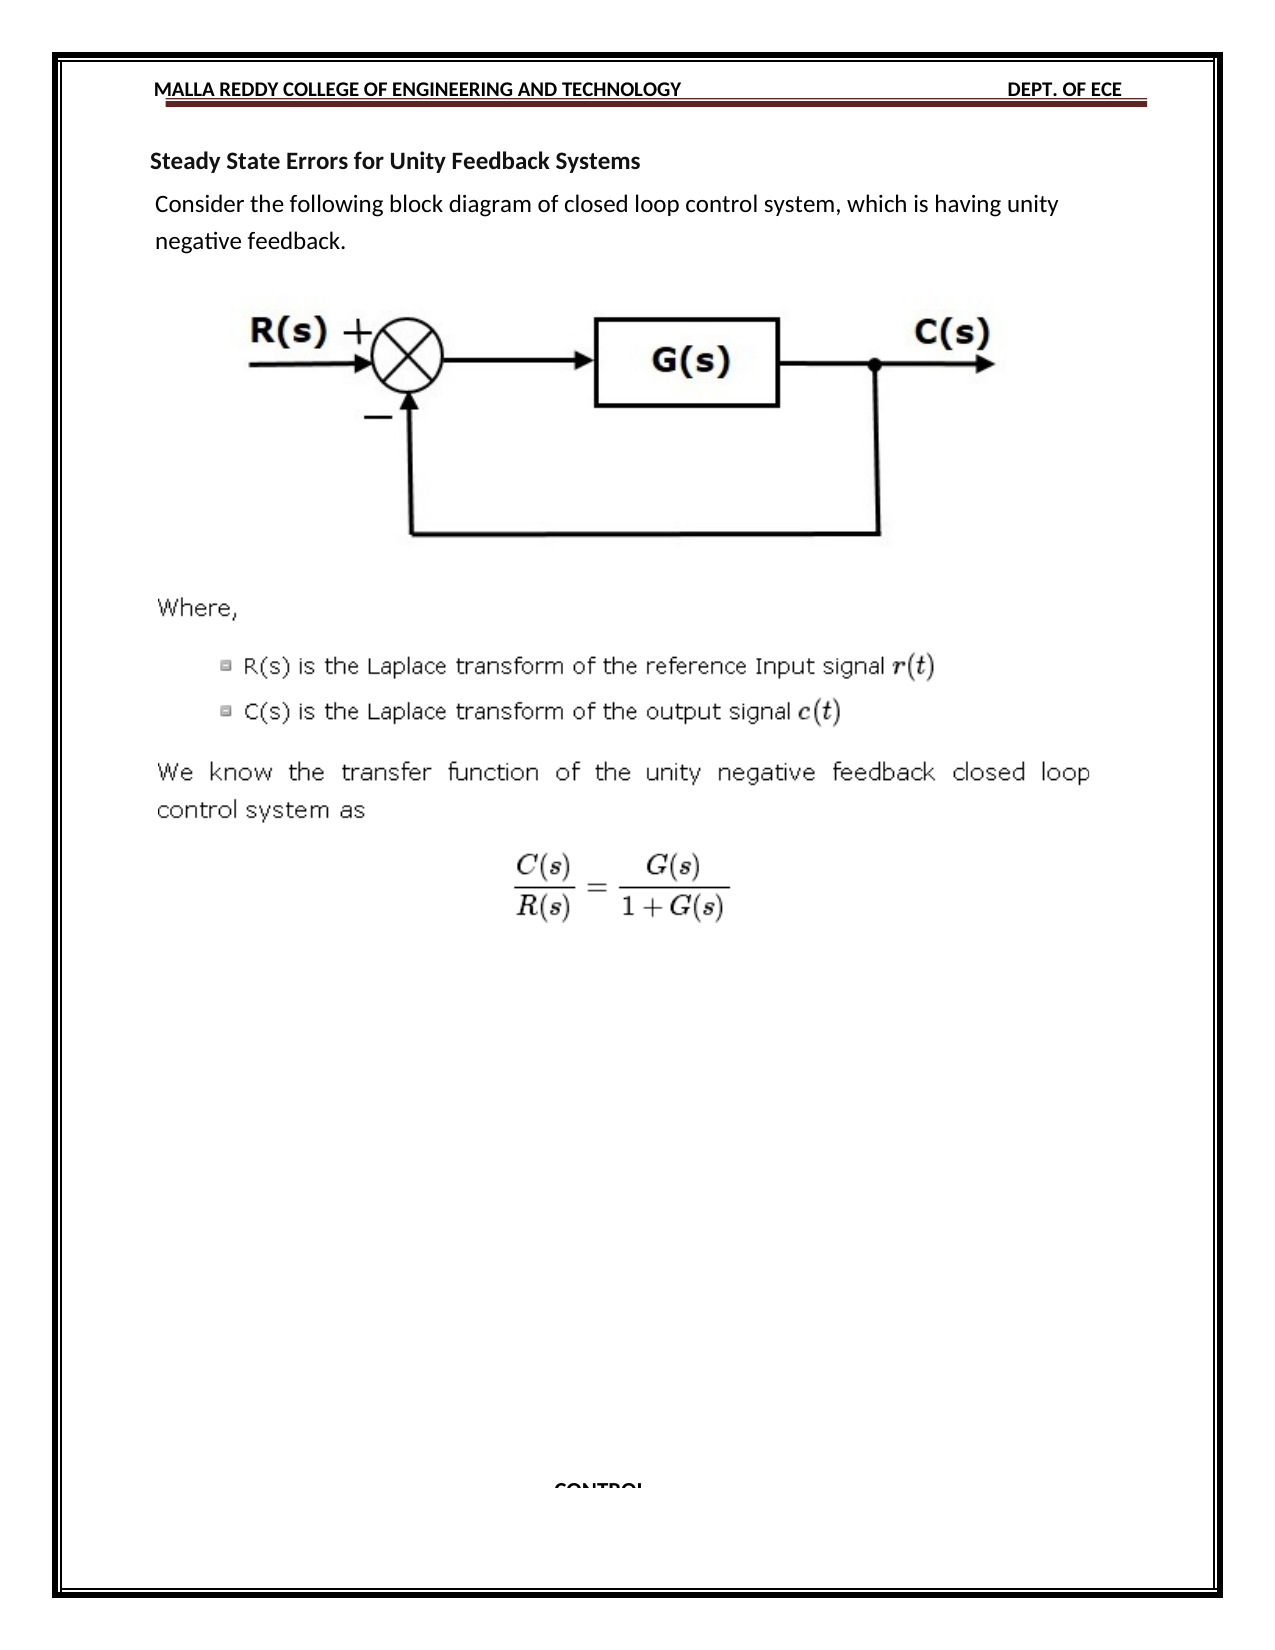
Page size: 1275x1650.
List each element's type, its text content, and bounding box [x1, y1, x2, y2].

picture [158, 294, 1090, 923]
subtitle Steady State Errors for Unity Feedback Systems [150, 145, 1196, 176]
text Consider the following block diagram of closed loop control system, which is having unity negative feedback. [155, 188, 1115, 255]
